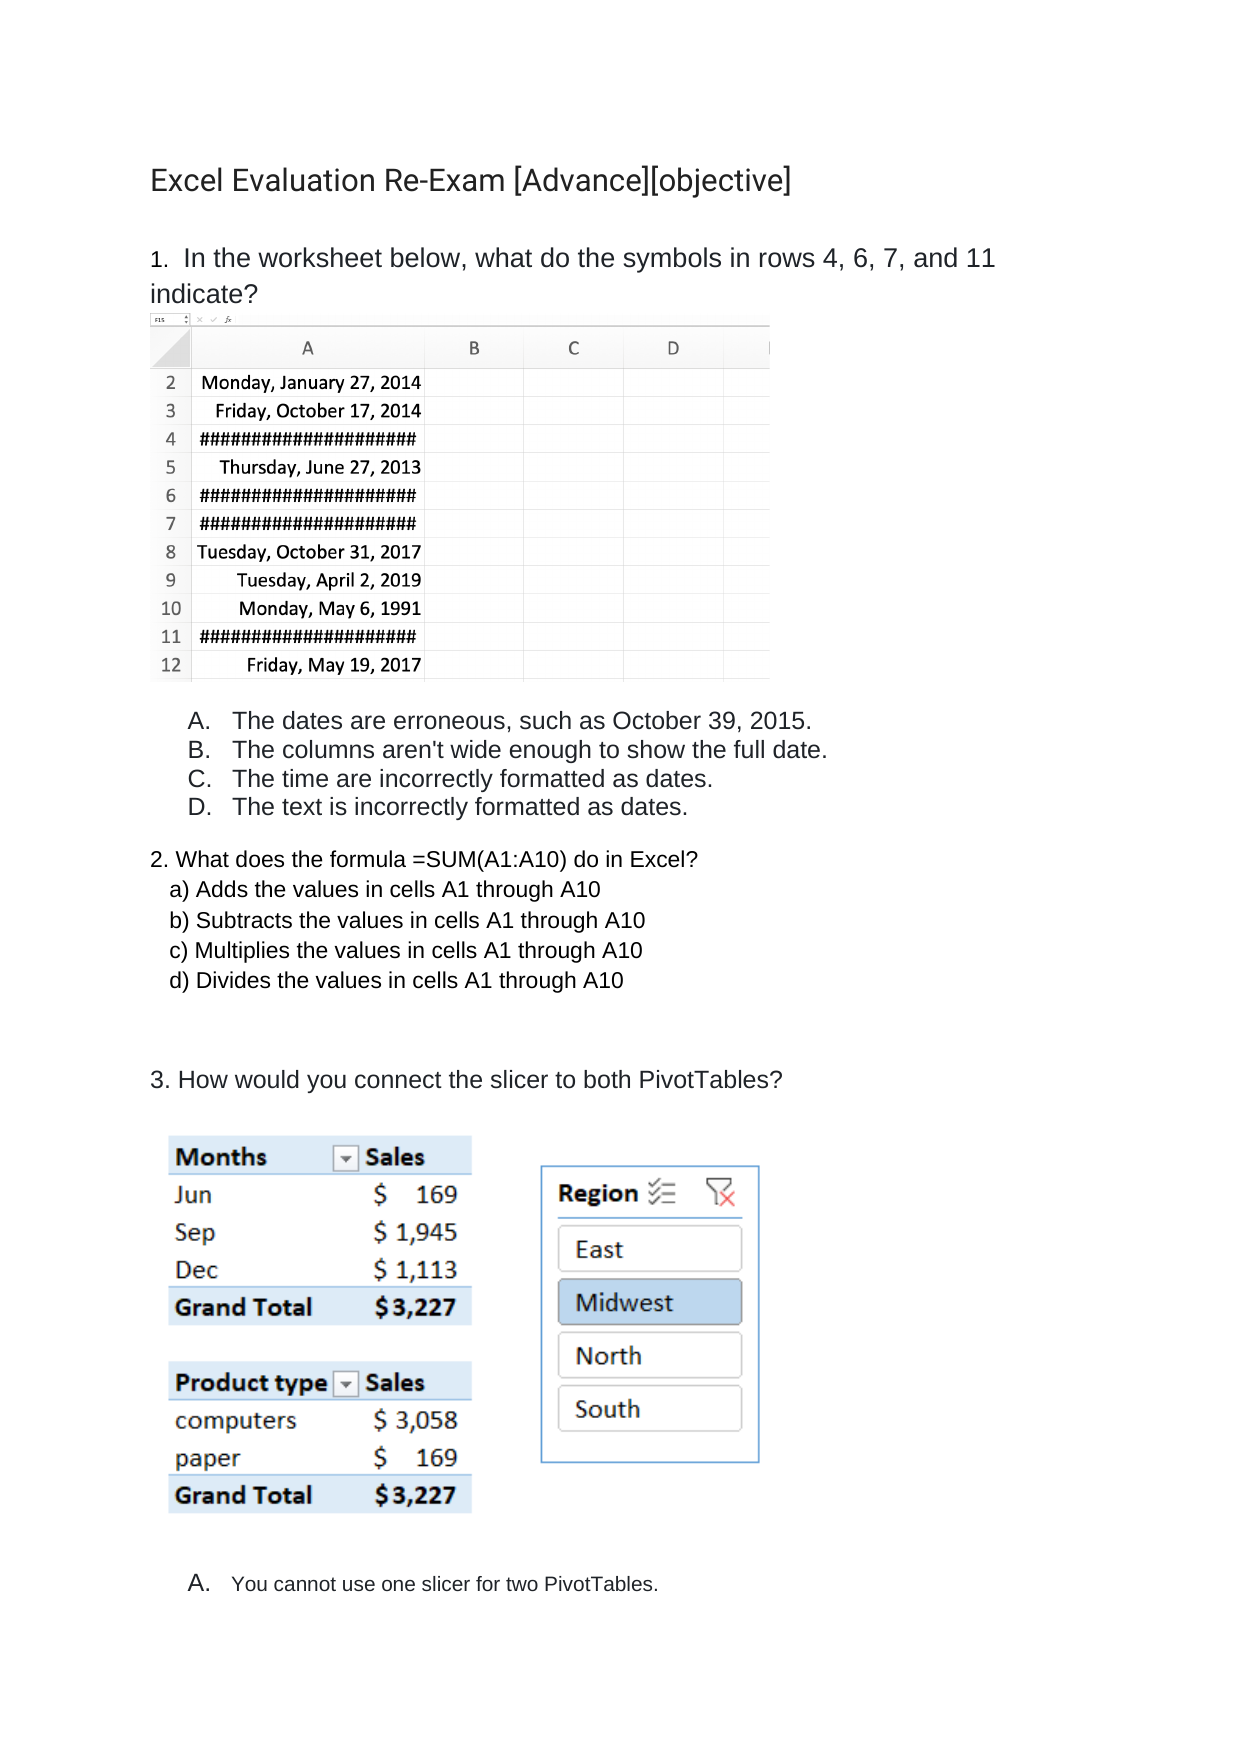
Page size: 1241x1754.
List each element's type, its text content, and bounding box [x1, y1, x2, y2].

list The time are incorrectly formatted as dates. [187, 764, 1090, 792]
subtitle 3. How would you connect the slicer to both PivotTables? [150, 1065, 1090, 1094]
list The dates are erroneous, such as October 39, 2015. [187, 706, 1090, 735]
text a) Adds the values in cells A1 through A10 [150, 876, 1090, 903]
text 2. What does the formula =SUM(A1:A10) do in Excel? [150, 846, 1090, 872]
text c) Multiplies the values in cells A1 through A10 [150, 937, 1090, 963]
text d) Divides the values in cells A1 through A10 [150, 967, 1090, 993]
text b) Subtracts the values in cells A1 through A10 [150, 907, 1090, 933]
text 1. In the worksheet below, what do the symbols in rows 4, 6, 7, and 11 indicate? [150, 242, 1090, 309]
picture [150, 1125, 763, 1537]
subtitle Excel Evaluation Re-Exam [Advance][objective] [150, 162, 1090, 199]
picture [150, 313, 770, 682]
list The columns aren't wide enough to show the full date. [187, 735, 1090, 764]
list The text is incorrectly formatted as dates. [187, 792, 1090, 821]
list You cannot use one slicer for two PivotTables. [187, 1568, 1090, 1597]
